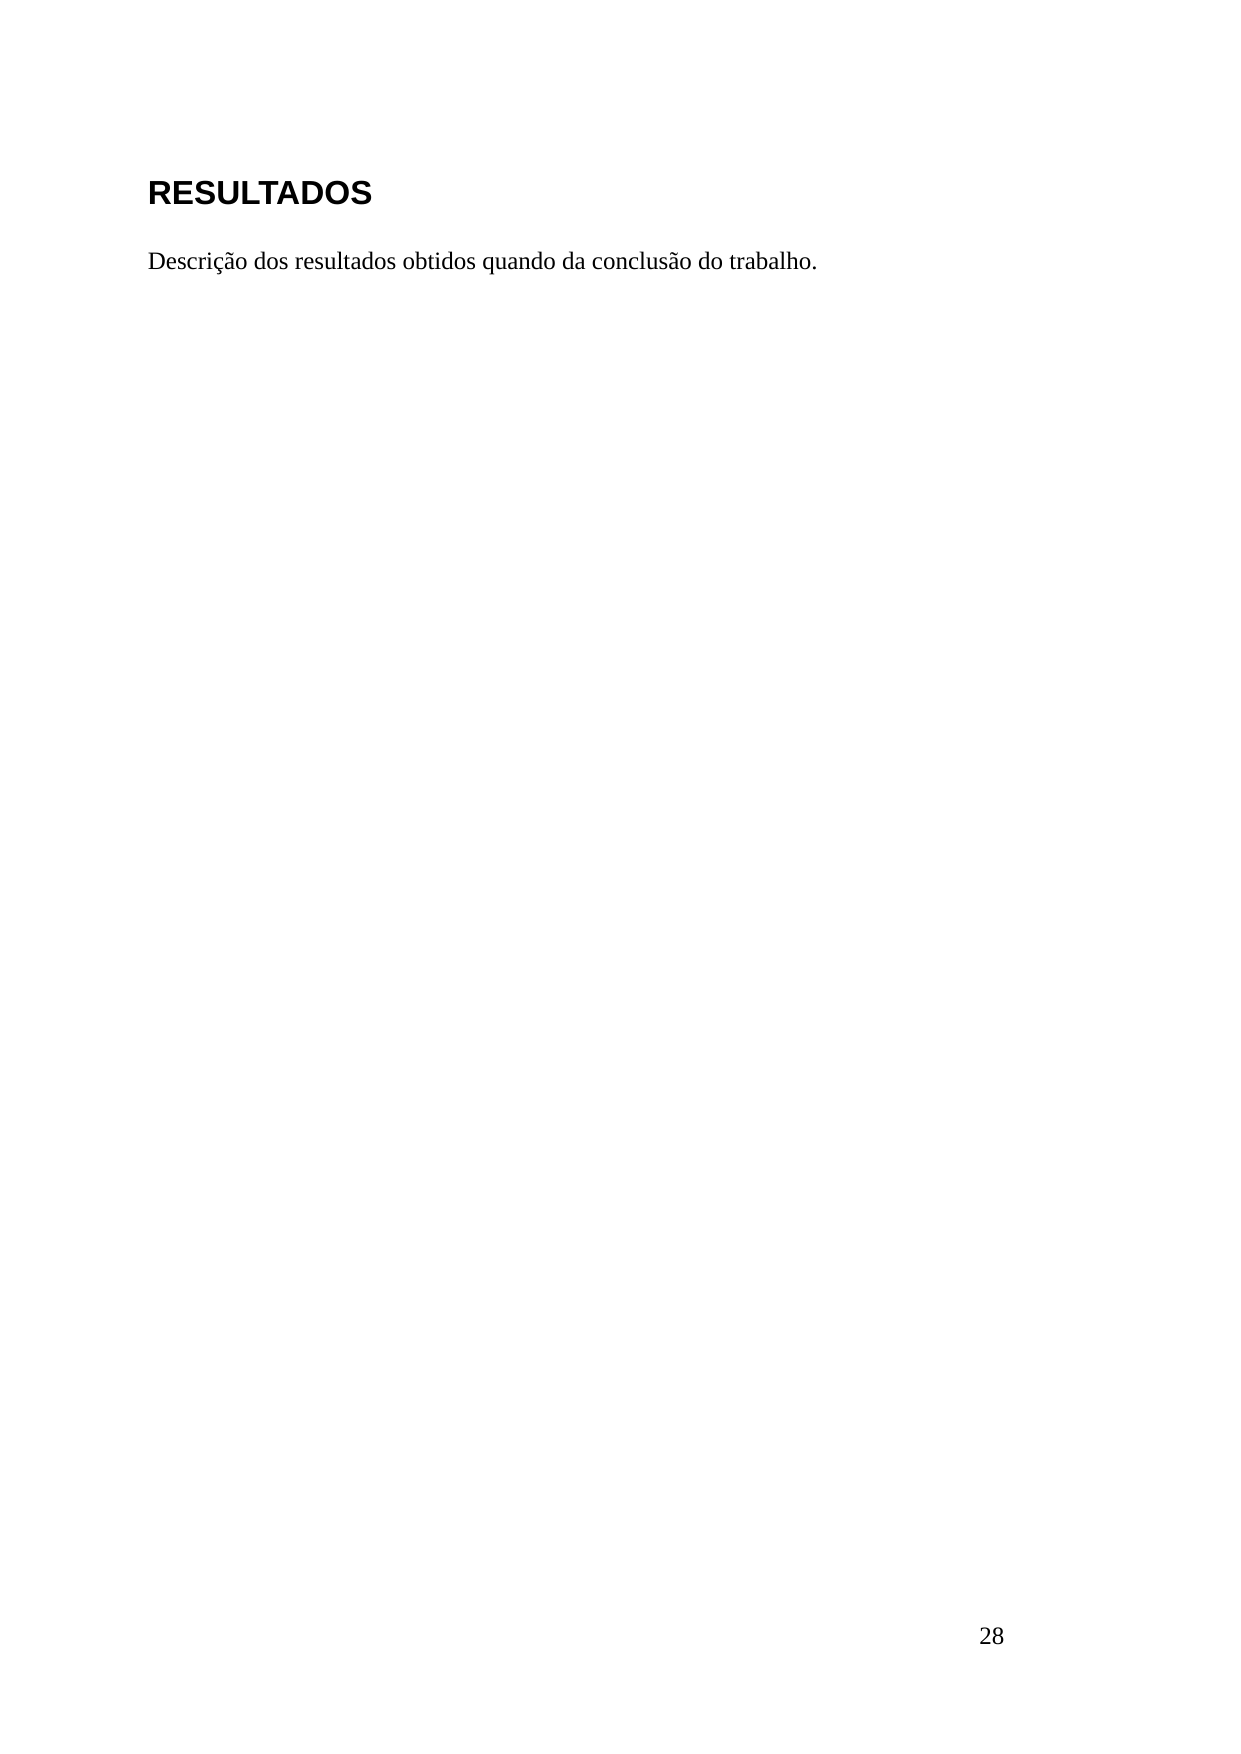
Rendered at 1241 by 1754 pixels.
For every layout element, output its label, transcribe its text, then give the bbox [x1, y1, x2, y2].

subtitle RESULTADOS [148, 173, 1004, 211]
text Descrição dos resultados obtidos quando da conclusão do trabalho. [148, 246, 1004, 275]
